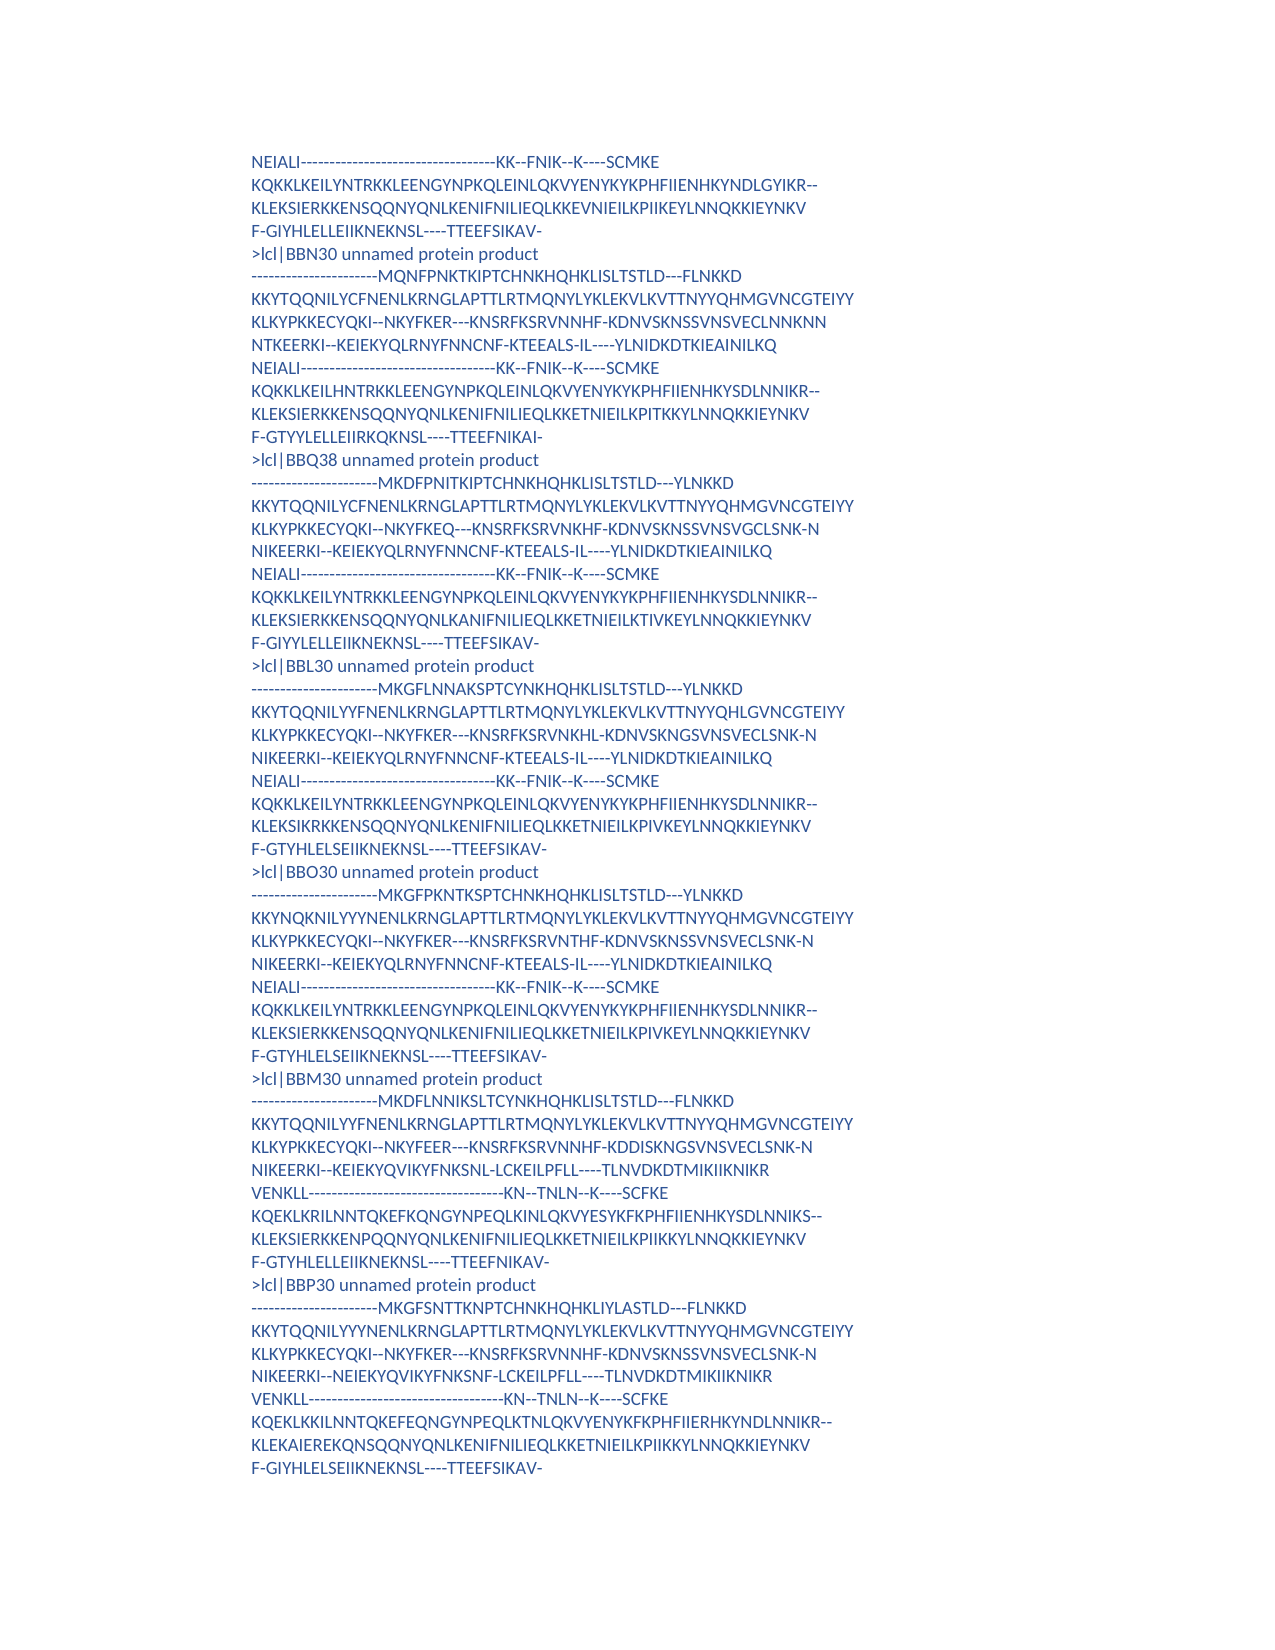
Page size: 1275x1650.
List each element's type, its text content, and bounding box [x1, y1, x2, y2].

list F-GTYHLELSEIIKNEKNSL----TTEEFSIKAV- [251, 1044, 1125, 1067]
list KLEKSIERKKENSQQNYQNLKANIFNILIEQLKKETNIEILKTIVKEYLNNQKKIEYNKV [251, 608, 1125, 631]
list KQKKLKEILYNTRKKLEENGYNPKQLEINLQKVYENYKYKPHFIIENHKYNDLGYIKR-- [251, 173, 1125, 196]
list VENKLL----------------------------------KN--TNLN--K----SCFKE [251, 1181, 1125, 1204]
list KQKKLKEILHNTRKKLEENGYNPKQLEINLQKVYENYKYKPHFIIENHKYSDLNNIKR-- [251, 379, 1125, 402]
list KQEKLKRILNNTQKEFKQNGYNPEQLKINLQKVYESYKFKPHFIIENHKYSDLNNIKS-- [251, 1204, 1125, 1227]
list NIKEERKI--KEIEKYQLRNYFNNCNF-KTEEALS-IL----YLNIDKDTKIEAINILKQ [251, 952, 1125, 975]
list KQKKLKEILYNTRKKLEENGYNPKQLEINLQKVYENYKYKPHFIIENHKYSDLNNIKR-- [251, 585, 1125, 608]
list >lcl|BBP30 unnamed protein product [251, 1273, 1125, 1296]
list F-GIYHLELSEIIKNEKNSL----TTEEFSIKAV- [251, 1456, 1125, 1479]
list KLKYPKKECYQKI--NKYFKEQ---KNSRFKSRVNKHF-KDNVSKNSSVNSVGCLSNK-N [251, 517, 1125, 539]
list KLEKAIEREKQNSQQNYQNLKENIFNILIEQLKKETNIEILKPIIKKYLNNQKKIEYNKV [251, 1433, 1125, 1456]
list KQKKLKEILYNTRKKLEENGYNPKQLEINLQKVYENYKYKPHFIIENHKYSDLNNIKR-- [251, 998, 1125, 1021]
list KQEKLKKILNNTQKEFEQNGYNPEQLKTNLQKVYENYKFKPHFIIERHKYNDLNNIKR-- [251, 1410, 1125, 1433]
list KLEKSIKRKKENSQQNYQNLKENIFNILIEQLKKETNIEILKPIVKEYLNNQKKIEYNKV [251, 814, 1125, 837]
list KKYTQQNILYYFNENLKRNGLAPTTLRTMQNYLYKLEKVLKVTTNYYQHLGVNCGTEIYY [251, 700, 1125, 723]
list ----------------------MKDFLNNIKSLTCYNKHQHKLISLTSTLD---FLNKKD [251, 1089, 1125, 1112]
list KKYTQQNILYCFNENLKRNGLAPTTLRTMQNYLYKLEKVLKVTTNYYQHMGVNCGTEIYY [251, 287, 1125, 310]
list KLEKSIERKKENSQQNYQNLKENIFNILIEQLKKETNIEILKPITKKYLNNQKKIEYNKV [251, 402, 1125, 425]
list NEIALI----------------------------------KK--FNIK--K----SCMKE [251, 150, 1125, 173]
list ----------------------MKDFPNITKIPTCHNKHQHKLISLTSTLD---YLNKKD [251, 471, 1125, 494]
list F-GIYYLELLEIIKNEKNSL----TTEEFSIKAV- [251, 631, 1125, 654]
list KLKYPKKECYQKI--NKYFKER---KNSRFKSRVNNHF-KDNVSKNSSVNSVECLNNKNN [251, 310, 1125, 333]
list KKYNQKNILYYYNENLKRNGLAPTTLRTMQNYLYKLEKVLKVTTNYYQHMGVNCGTEIYY [251, 906, 1125, 929]
list >lcl|BBQ38 unnamed protein product [251, 448, 1125, 471]
list KLEKSIERKKENSQQNYQNLKENIFNILIEQLKKEVNIEILKPIIKEYLNNQKKIEYNKV [251, 196, 1125, 219]
list KKYTQQNILYCFNENLKRNGLAPTTLRTMQNYLYKLEKVLKVTTNYYQHMGVNCGTEIYY [251, 494, 1125, 517]
list KLEKSIERKKENPQQNYQNLKENIFNILIEQLKKETNIEILKPIIKKYLNNQKKIEYNKV [251, 1227, 1125, 1250]
list KLKYPKKECYQKI--NKYFKER---KNSRFKSRVNKHL-KDNVSKNGSVNSVECLSNK-N [251, 723, 1125, 746]
list ----------------------MKGFSNTTKNPTCHNKHQHKLIYLASTLD---FLNKKD [251, 1296, 1125, 1319]
list NEIALI----------------------------------KK--FNIK--K----SCMKE [251, 356, 1125, 379]
list NIKEERKI--KEIEKYQLRNYFNNCNF-KTEEALS-IL----YLNIDKDTKIEAINILKQ [251, 746, 1125, 769]
list KKYTQQNILYYYNENLKRNGLAPTTLRTMQNYLYKLEKVLKVTTNYYQHMGVNCGTEIYY [251, 1319, 1125, 1342]
list F-GIYHLELLEIIKNEKNSL----TTEEFSIKAV- [251, 219, 1125, 242]
list KLKYPKKECYQKI--NKYFKER---KNSRFKSRVNNHF-KDNVSKNSSVNSVECLSNK-N [251, 1342, 1125, 1364]
list ----------------------MKGFPKNTKSPTCHNKHQHKLISLTSTLD---YLNKKD [251, 883, 1125, 906]
list F-GTYYLELLEIIRKQKNSL----TTEEFNIKAI- [251, 425, 1125, 448]
list KLKYPKKECYQKI--NKYFEER---KNSRFKSRVNNHF-KDDISKNGSVNSVECLSNK-N [251, 1135, 1125, 1158]
list ----------------------MKGFLNNAKSPTCYNKHQHKLISLTSTLD---YLNKKD [251, 677, 1125, 700]
list F-GTYHLELLEIIKNEKNSL----TTEEFNIKAV- [251, 1250, 1125, 1273]
list KLEKSIERKKENSQQNYQNLKENIFNILIEQLKKETNIEILKPIVKEYLNNQKKIEYNKV [251, 1021, 1125, 1044]
list >lcl|BBL30 unnamed protein product [251, 654, 1125, 677]
list >lcl|BBM30 unnamed protein product [251, 1067, 1125, 1089]
list NTKEERKI--KEIEKYQLRNYFNNCNF-KTEEALS-IL----YLNIDKDTKIEAINILKQ [251, 333, 1125, 356]
list KLKYPKKECYQKI--NKYFKER---KNSRFKSRVNTHF-KDNVSKNSSVNSVECLSNK-N [251, 929, 1125, 952]
list F-GTYHLELSEIIKNEKNSL----TTEEFSIKAV- [251, 837, 1125, 860]
list NEIALI----------------------------------KK--FNIK--K----SCMKE [251, 769, 1125, 792]
list NEIALI----------------------------------KK--FNIK--K----SCMKE [251, 975, 1125, 998]
list NEIALI----------------------------------KK--FNIK--K----SCMKE [251, 562, 1125, 585]
list ----------------------MQNFPNKTKIPTCHNKHQHKLISLTSTLD---FLNKKD [251, 264, 1125, 287]
list NIKEERKI--KEIEKYQVIKYFNKSNL-LCKEILPFLL----TLNVDKDTMIKIIKNIKR [251, 1158, 1125, 1181]
list NIKEERKI--NEIEKYQVIKYFNKSNF-LCKEILPFLL----TLNVDKDTMIKIIKNIKR [251, 1364, 1125, 1387]
list >lcl|BBN30 unnamed protein product [251, 242, 1125, 264]
list KQKKLKEILYNTRKKLEENGYNPKQLEINLQKVYENYKYKPHFIIENHKYSDLNNIKR-- [251, 792, 1125, 814]
list >lcl|BBO30 unnamed protein product [251, 860, 1125, 883]
list NIKEERKI--KEIEKYQLRNYFNNCNF-KTEEALS-IL----YLNIDKDTKIEAINILKQ [251, 539, 1125, 562]
list KKYTQQNILYYFNENLKRNGLAPTTLRTMQNYLYKLEKVLKVTTNYYQHMGVNCGTEIYY [251, 1112, 1125, 1135]
list VENKLL----------------------------------KN--TNLN--K----SCFKE [251, 1387, 1125, 1410]
